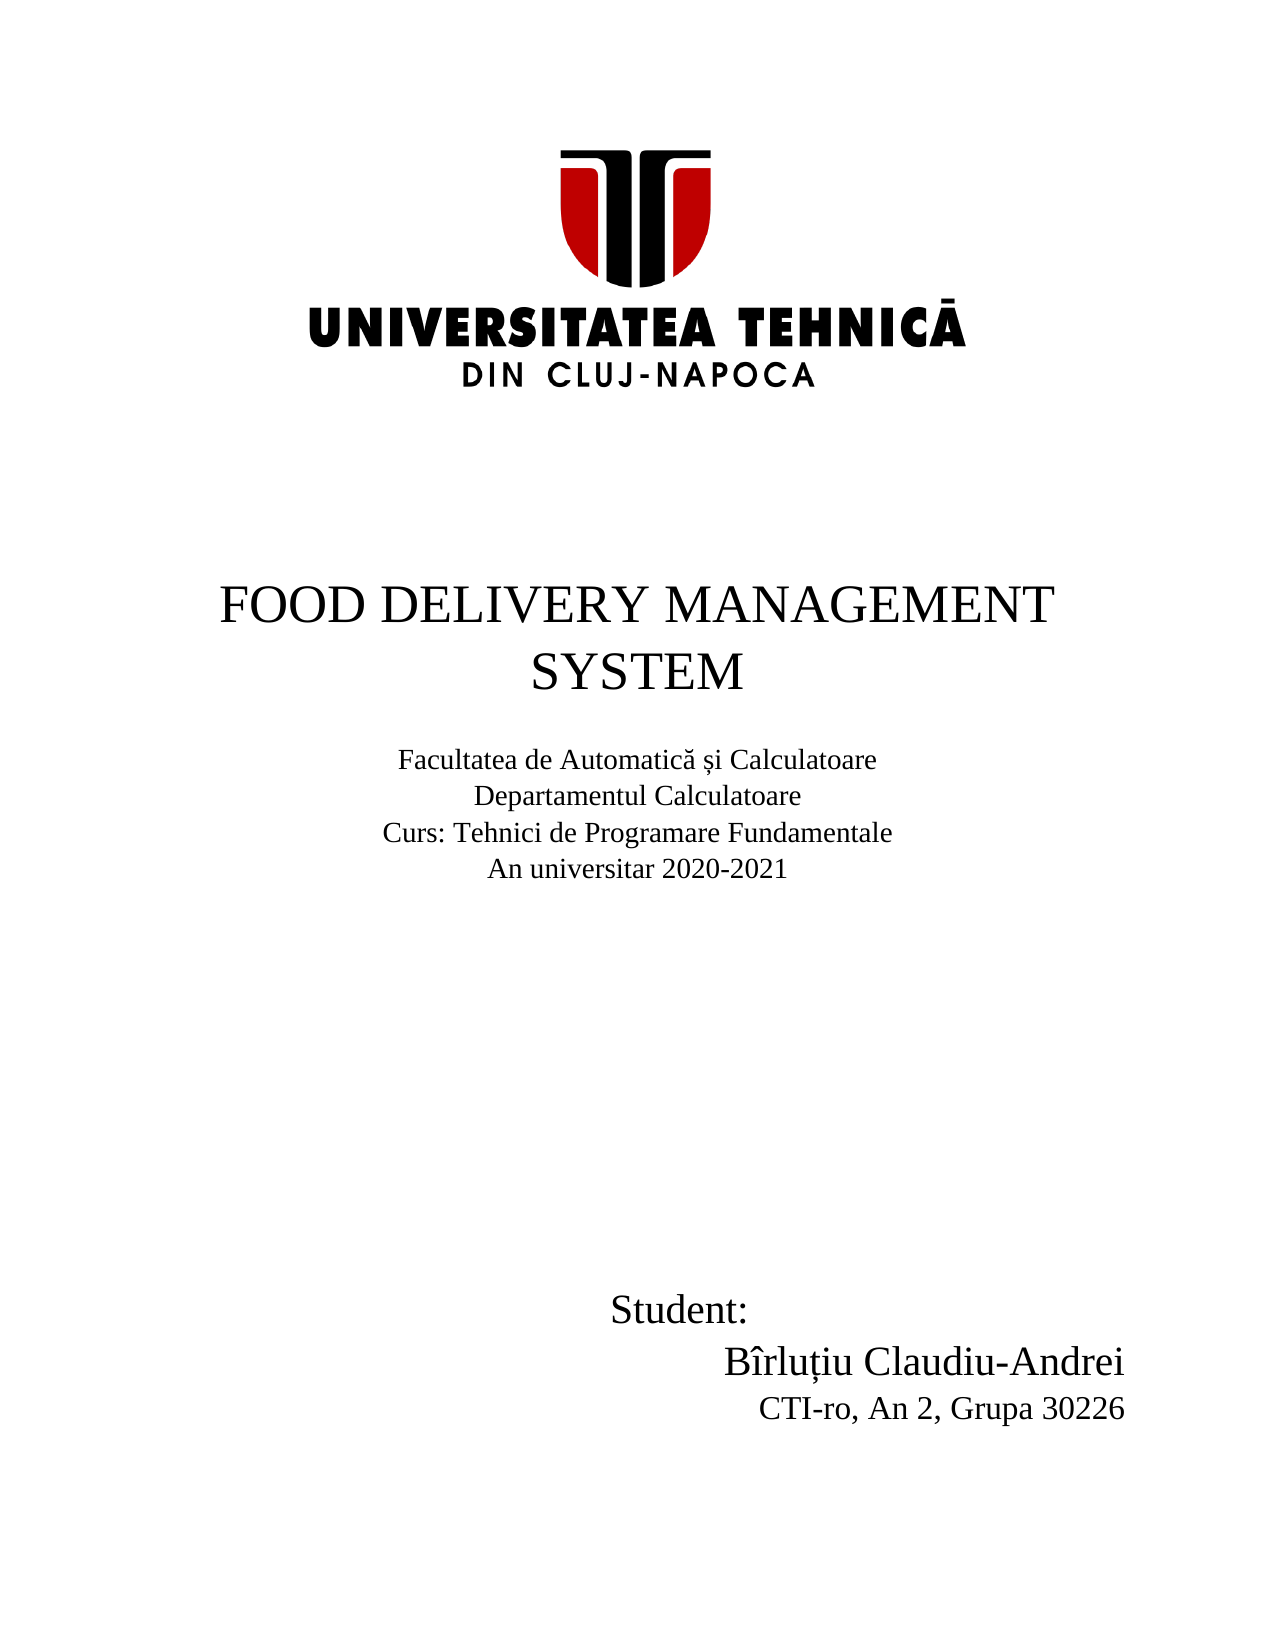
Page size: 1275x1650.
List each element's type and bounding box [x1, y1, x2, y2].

picture [308, 150, 967, 388]
